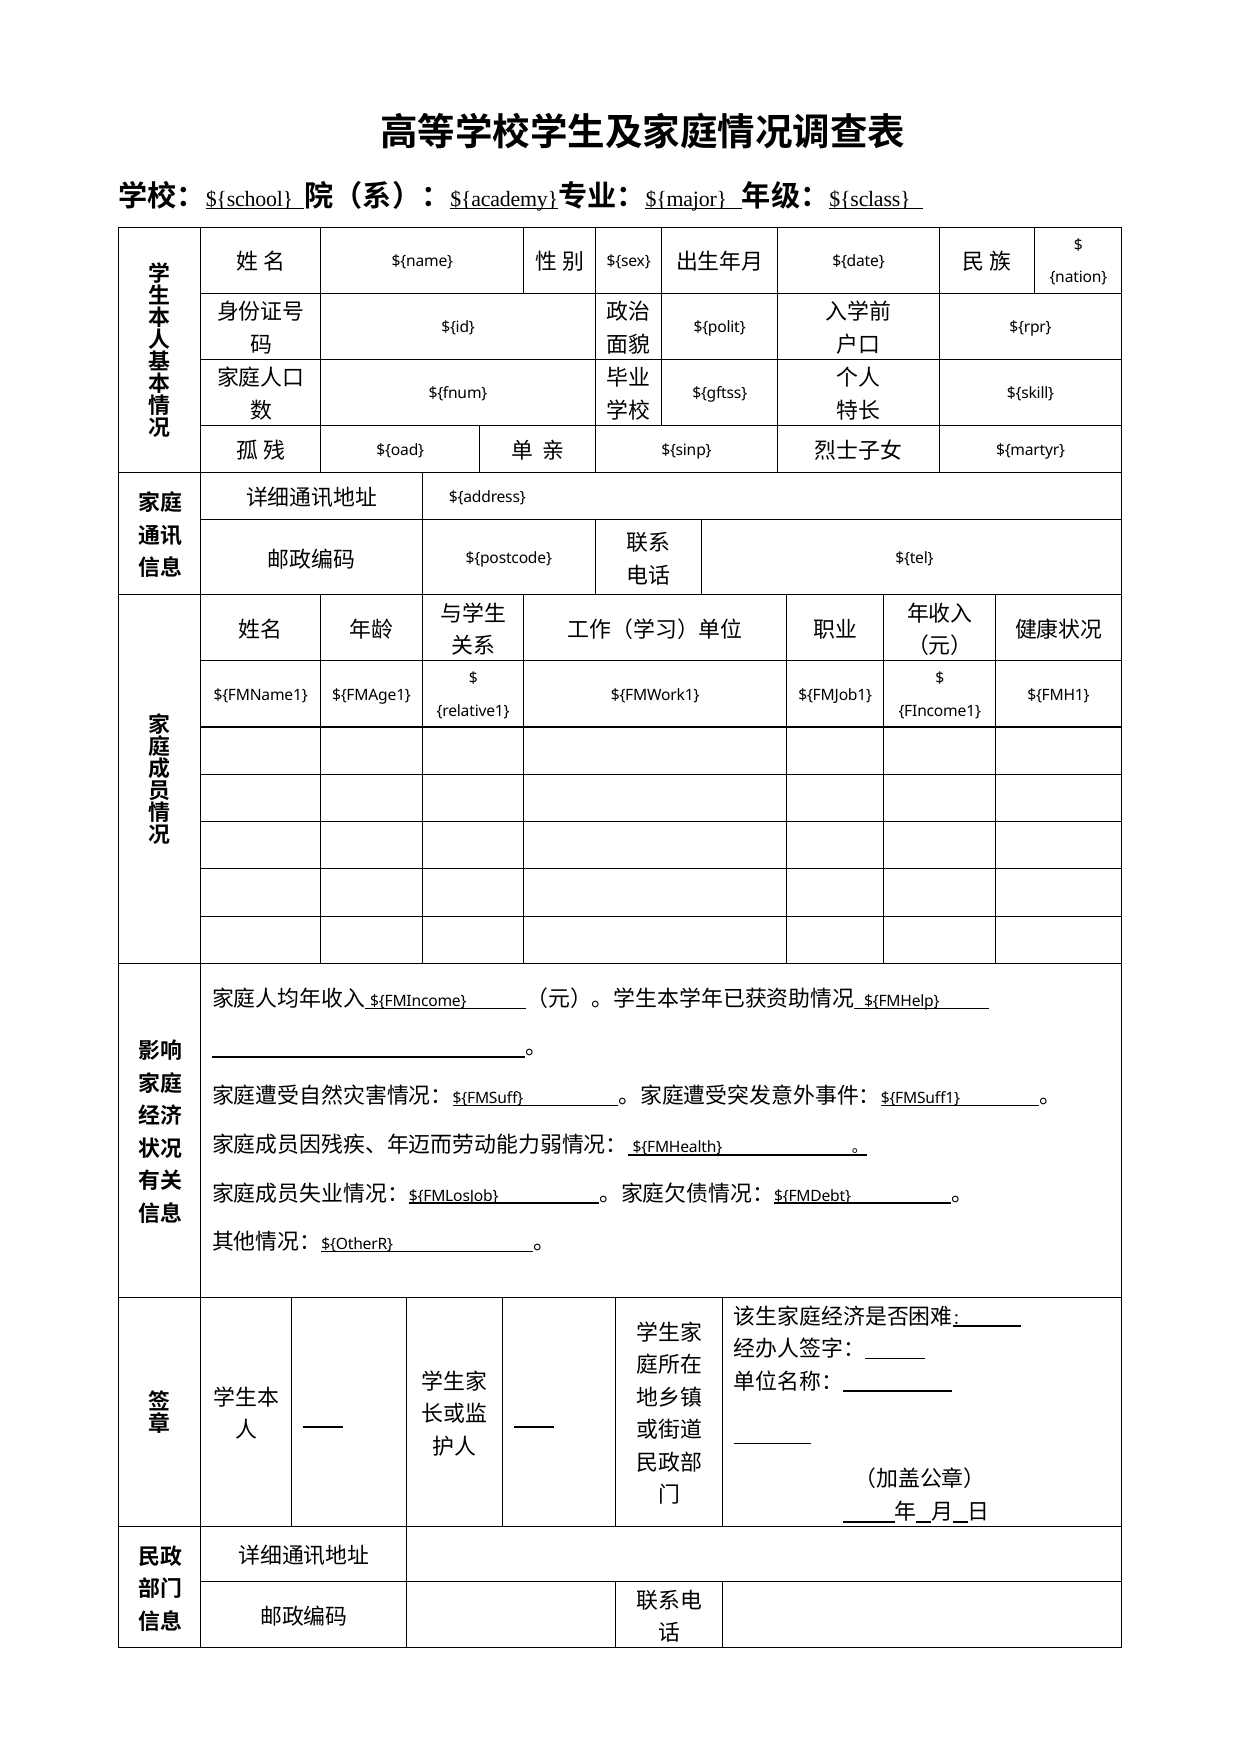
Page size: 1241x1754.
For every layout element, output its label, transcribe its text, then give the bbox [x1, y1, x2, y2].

table_header 民 族 [940, 228, 1034, 293]
table_cell 学生家长或监护人 [407, 1298, 502, 1526]
table_cell ${postcode} [423, 520, 595, 594]
table_cell [884, 869, 995, 916]
table_cell 烈士子女 [778, 426, 939, 472]
table_cell ${FMName1} [201, 661, 320, 726]
table_cell ${FMJob1} [787, 661, 883, 726]
table_cell 学生本人 [201, 1298, 291, 1526]
table_header 性 别 [524, 228, 595, 293]
table_cell 毕业 学校 [596, 360, 661, 425]
table_header ${date} [778, 228, 939, 293]
table_cell 该生家庭经济是否困难： 经办人签字： 单位名称： （加盖公章） 年 月 日 [723, 1298, 1121, 1526]
table_cell ${address} [423, 473, 1121, 519]
table_cell [884, 775, 995, 821]
table_cell 家庭人口数 [201, 360, 320, 425]
table_cell ${id} [321, 294, 595, 359]
table_cell [321, 728, 422, 774]
table_cell 家庭通讯信息 [119, 473, 200, 594]
table_cell 民政部门信息 [119, 1527, 200, 1647]
table_cell [996, 822, 1121, 868]
table_cell [524, 917, 786, 963]
table_cell 学生家庭所在地乡镇或街道民政部门 [616, 1298, 722, 1526]
table_cell 详细通讯地址 [201, 473, 422, 519]
table_cell ${oad} [321, 426, 479, 472]
table_cell 年龄 [321, 595, 422, 660]
table_cell 姓名 [201, 595, 320, 660]
table_cell 个人 特长 [778, 360, 939, 425]
table_cell 工作（学习）单位 [524, 595, 786, 660]
table_cell ${polit} [662, 294, 777, 359]
table_cell [787, 775, 883, 821]
table_cell 详细通讯地址 [201, 1527, 406, 1581]
table_cell ${fnum} [321, 360, 595, 425]
table_cell ${relative1} [423, 661, 523, 726]
table_cell 与学生 关系 [423, 595, 523, 660]
table_cell [407, 1527, 1121, 1581]
table_cell [524, 822, 786, 868]
table_cell ${skill} [940, 360, 1121, 425]
table_cell [201, 728, 320, 774]
table_cell 入学前 户口 [778, 294, 939, 359]
table_cell [787, 917, 883, 963]
table_cell [321, 822, 422, 868]
table_cell [201, 775, 320, 821]
table_cell [292, 1298, 406, 1526]
table_cell [321, 917, 422, 963]
table_cell [996, 728, 1121, 774]
table_cell 邮政编码 [201, 1582, 406, 1647]
table_cell 邮政编码 [201, 520, 422, 594]
table_header 学生本人基本情况 [119, 228, 200, 472]
table_cell [201, 869, 320, 916]
table_cell [787, 728, 883, 774]
table_cell ${rpr} [940, 294, 1121, 359]
table_cell 职业 [787, 595, 883, 660]
table_cell ${FMAge1} [321, 661, 422, 726]
table_cell 联系电话 [616, 1582, 722, 1647]
table_cell ${FMWork1} [524, 661, 786, 726]
table_cell ${martyr} [940, 426, 1121, 472]
table_cell 影响家庭经济 状况有关信息 [119, 964, 200, 1297]
table_cell [423, 869, 523, 916]
table_cell [423, 917, 523, 963]
table_cell ${FMH1} [996, 661, 1121, 726]
table_cell [201, 822, 320, 868]
table_header 姓 名 [201, 228, 320, 293]
table_cell ${sinp} [596, 426, 777, 472]
table_cell 签章 [119, 1298, 200, 1526]
table_cell [787, 869, 883, 916]
table_header ${nation} [1035, 228, 1121, 293]
text 高等学校学生及家庭情况调查表 [118, 97, 1122, 162]
table_cell [787, 822, 883, 868]
text 学校：${school} 院（系）：${academy}专业：${major} 年级：${sclass} [118, 162, 1122, 227]
table_cell ${tel} [702, 520, 1121, 594]
table_cell [201, 917, 320, 963]
table_cell [423, 728, 523, 774]
table_cell [996, 917, 1121, 963]
table_header ${sex} [596, 228, 661, 293]
table_cell 单 亲 [480, 426, 595, 472]
table_cell [524, 775, 786, 821]
table_cell 健康状况 [996, 595, 1121, 660]
table_cell 孤 残 [201, 426, 320, 472]
table_cell [423, 822, 523, 868]
table_cell ${gftss} [662, 360, 777, 425]
table_cell 家庭人均年收入 ${FMIncome} （元）。学生本学年已获资助情况 ${FMHelp} 。 家庭遭受自然灾害情况：${FMSuff} 。家庭遭受突发意外事件：${FMSuff1} 。 家庭成员因残疾、年迈而劳动能力弱情况： ${FMHealth} 。 家庭成员失业情况：${FMLosJob} 。家庭欠债情况：${FMDebt} 。 其他情况：${OtherR} 。 [201, 964, 1121, 1297]
table_cell [524, 728, 786, 774]
table_cell ${FIncome1} [884, 661, 995, 726]
table_header ${name} [321, 228, 523, 293]
table_cell 年收入（元） [884, 595, 995, 660]
table_cell 身份证号码 [201, 294, 320, 359]
table_cell [423, 775, 523, 821]
table_cell [407, 1582, 615, 1647]
table_header 出生年月 [662, 228, 777, 293]
table_cell [503, 1298, 615, 1526]
table_cell [884, 822, 995, 868]
table_cell [321, 775, 422, 821]
table_cell [996, 775, 1121, 821]
table_cell 联系 电话 [596, 520, 701, 594]
table_cell 家庭成员情况 [119, 595, 200, 963]
table_cell [884, 728, 995, 774]
table_cell [321, 869, 422, 916]
table_cell [524, 869, 786, 916]
table_cell [996, 869, 1121, 916]
table_cell [723, 1582, 1121, 1647]
table_cell [884, 917, 995, 963]
table_cell 政治面貌 [596, 294, 661, 359]
